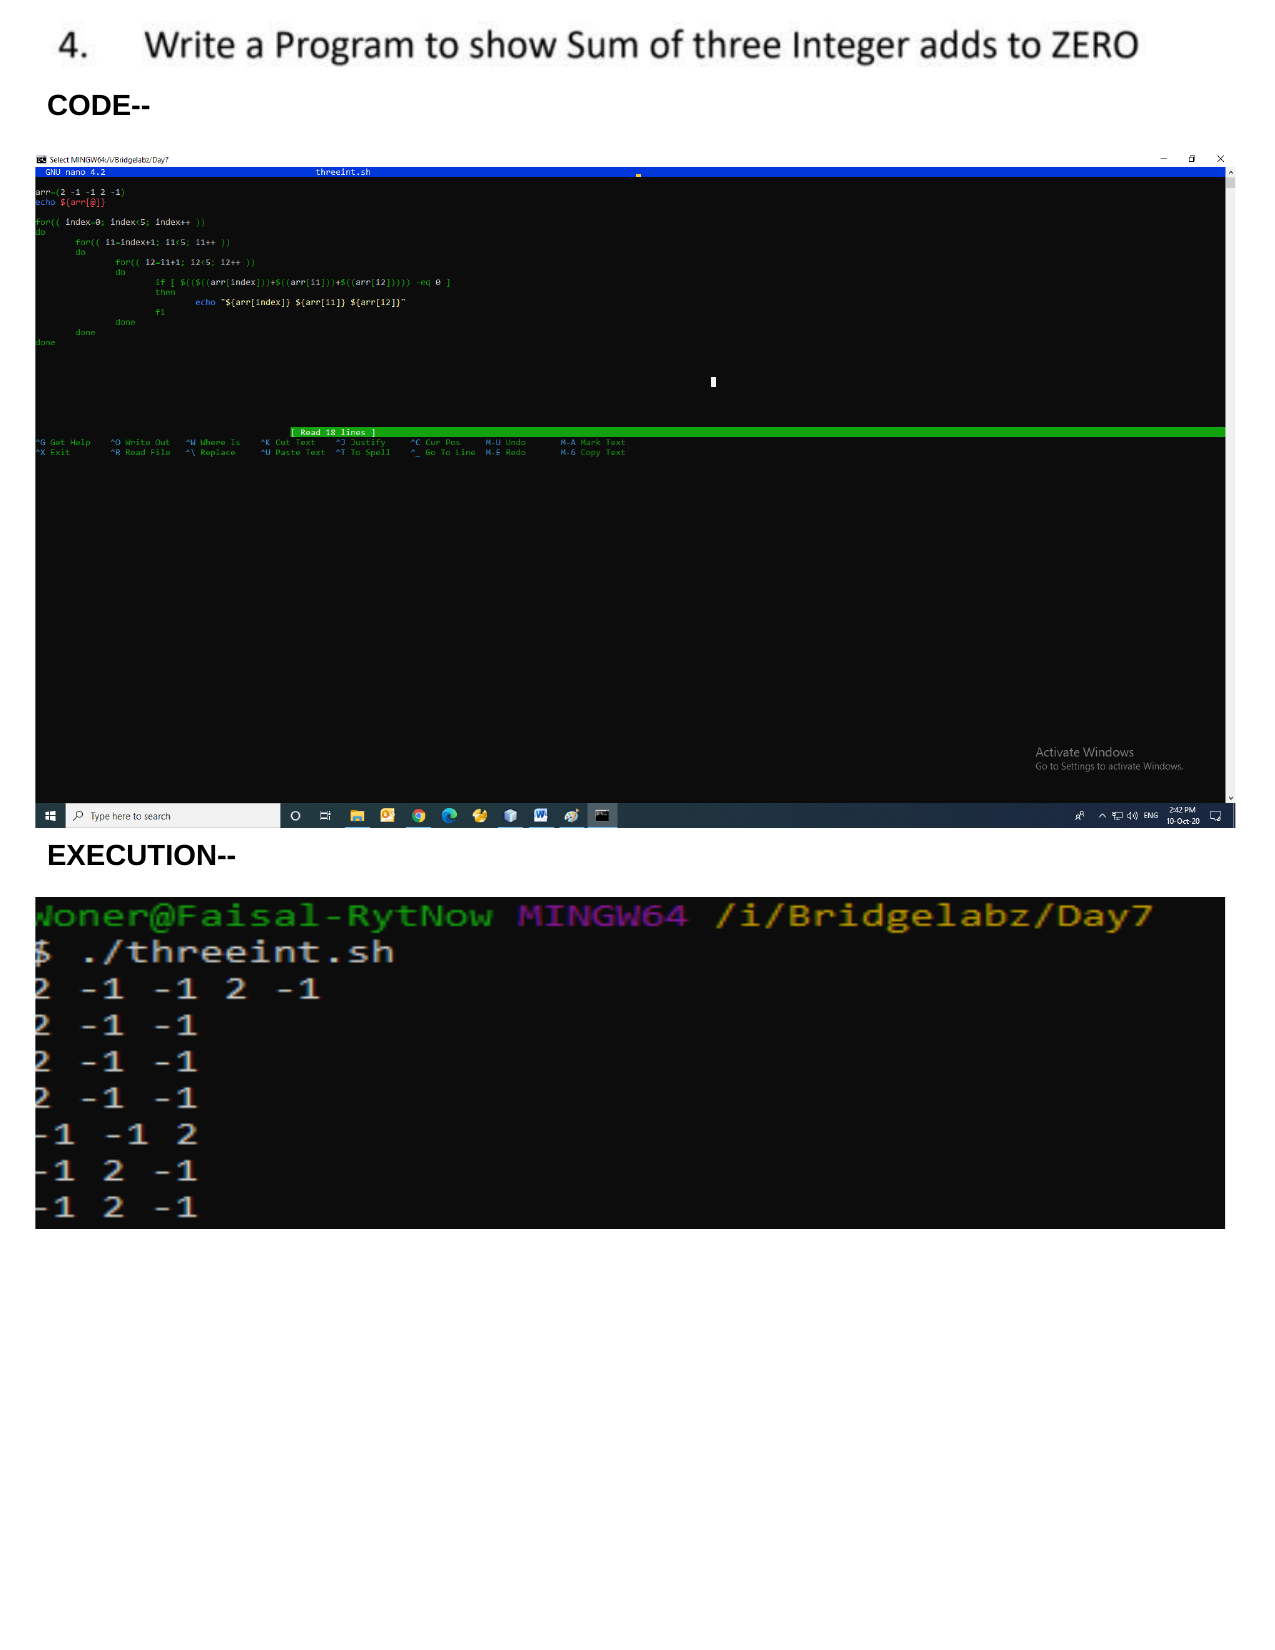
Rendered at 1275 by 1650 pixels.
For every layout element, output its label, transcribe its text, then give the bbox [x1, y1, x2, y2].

picture [35, 153, 1236, 828]
picture [50, 21, 1147, 67]
picture [35, 897, 1225, 1229]
text EXECUTION-- [47, 837, 1235, 871]
